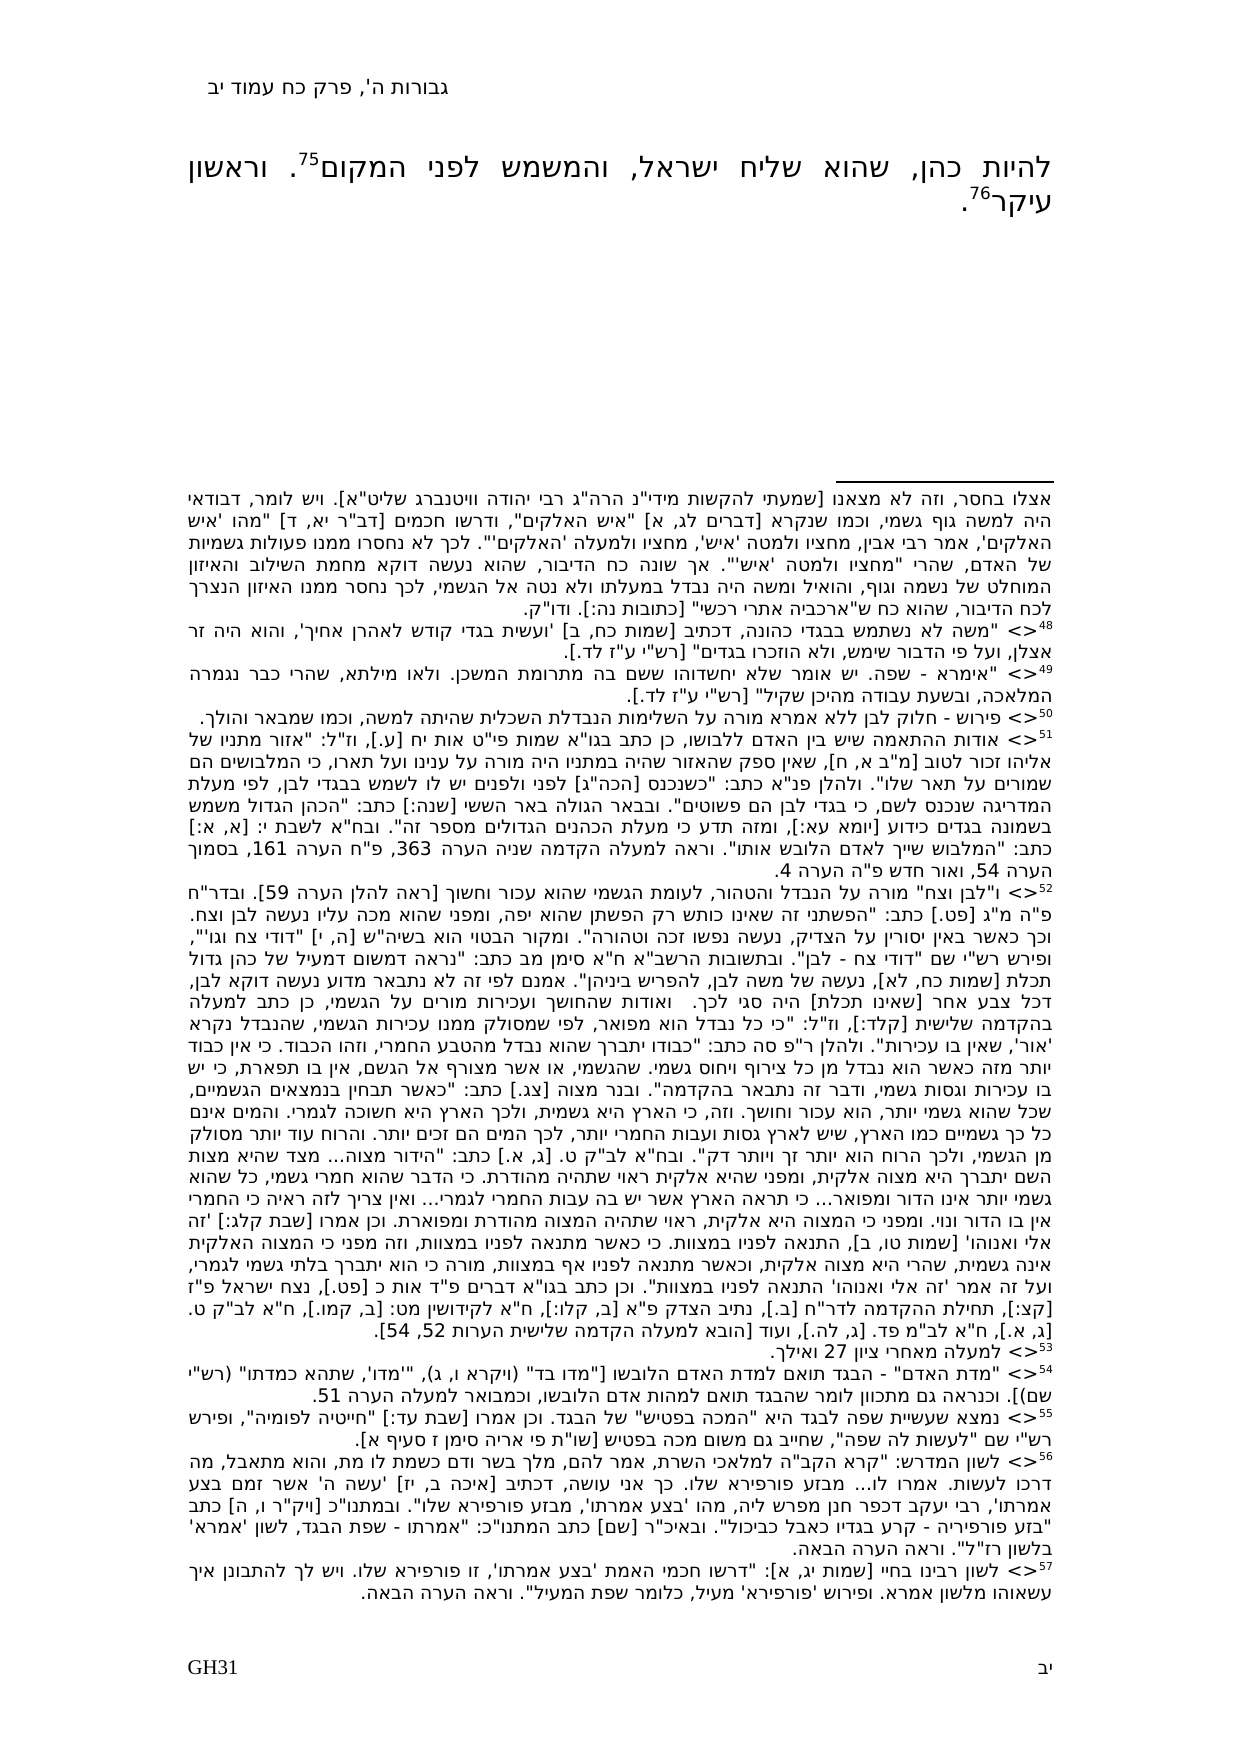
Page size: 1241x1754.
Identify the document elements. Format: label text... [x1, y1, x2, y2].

text #ועוד=, אם הלכת בשליחות, היית מוכן לשליחות ישראל, וזה ראוי להיות כהן, כי הכהן הוא שליח ישראל להקריב קרבנותיהם, ומשמש לפני הקב"ה. עכשיו שלא רצית ללכת בשליחות הקב"ה, אין ראוי לך להיות כהן, שהוא שליח ישראל, והמשמש לפני המקום. וראשון עיקר. [187, 150, 1053, 218]
